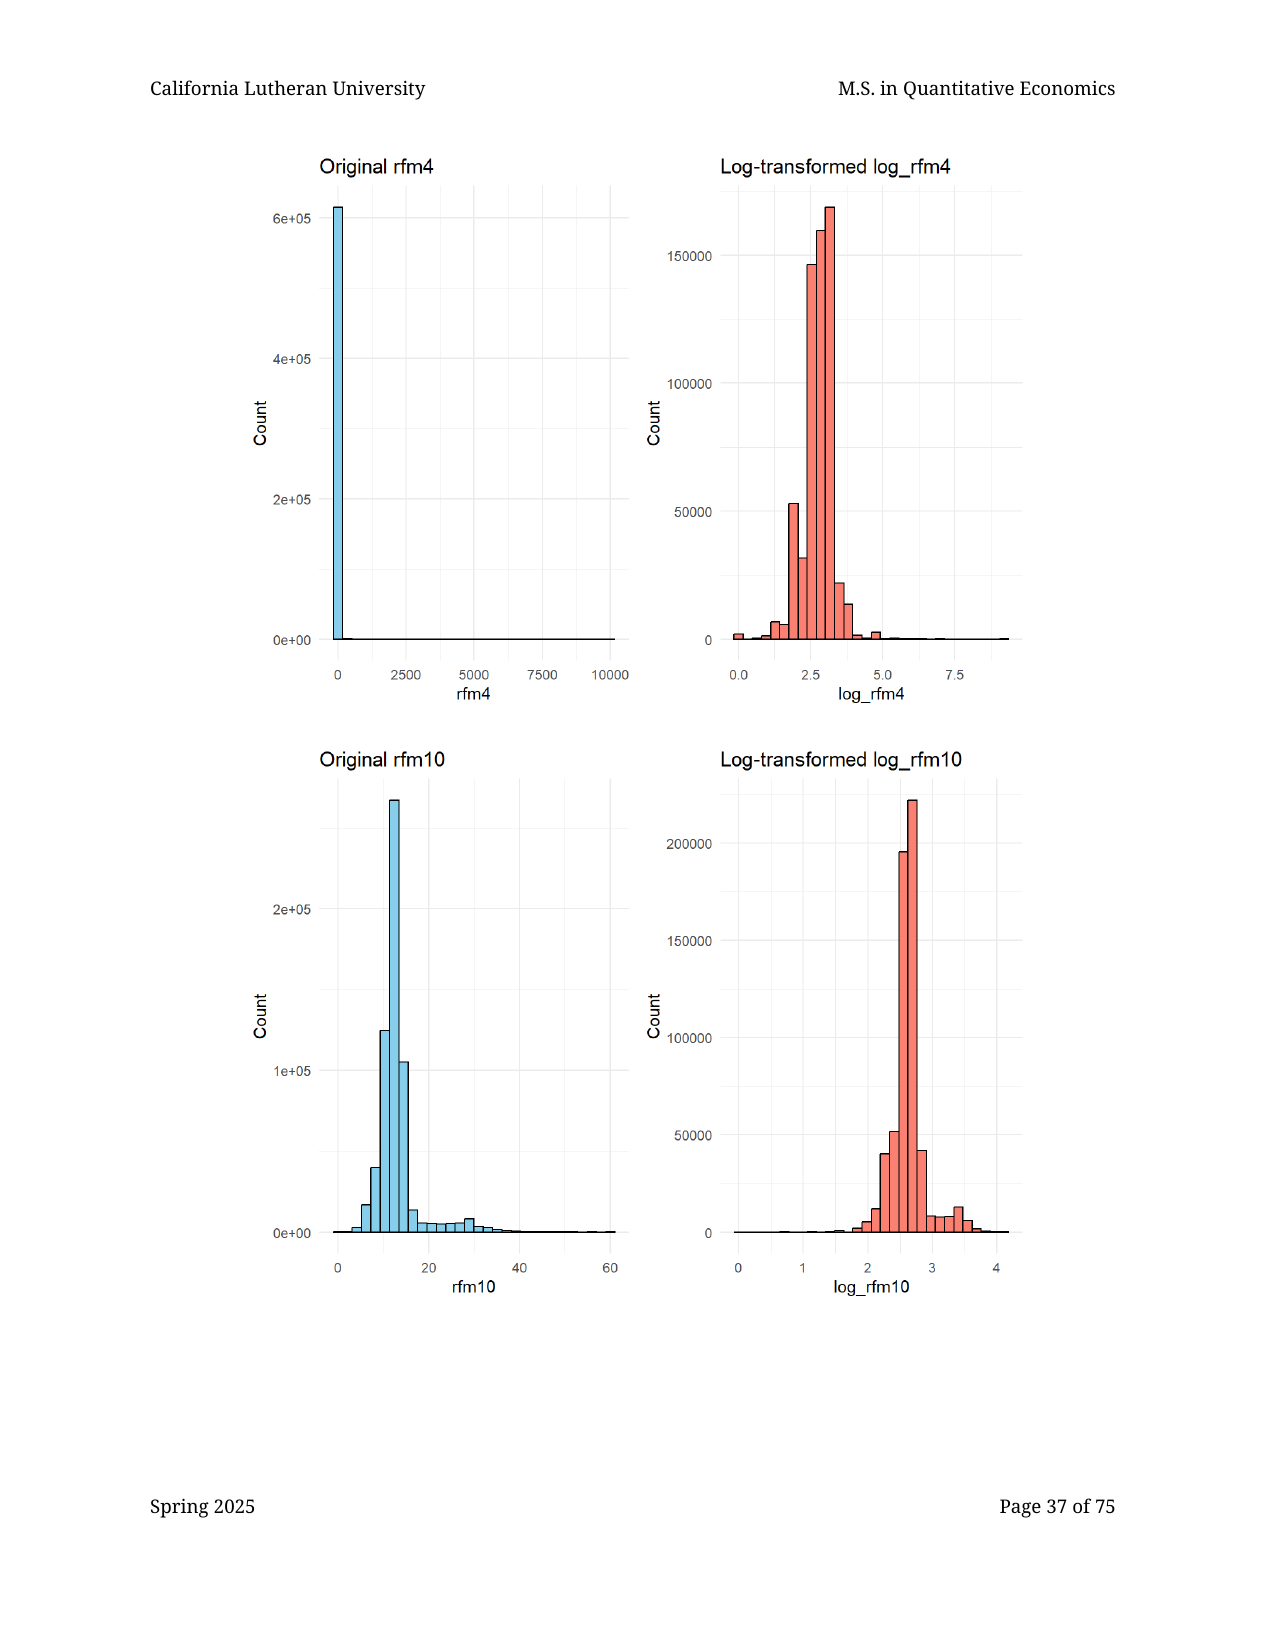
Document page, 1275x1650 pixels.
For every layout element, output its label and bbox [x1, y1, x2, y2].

picture [244, 150, 1031, 711]
picture [244, 742, 1031, 1304]
